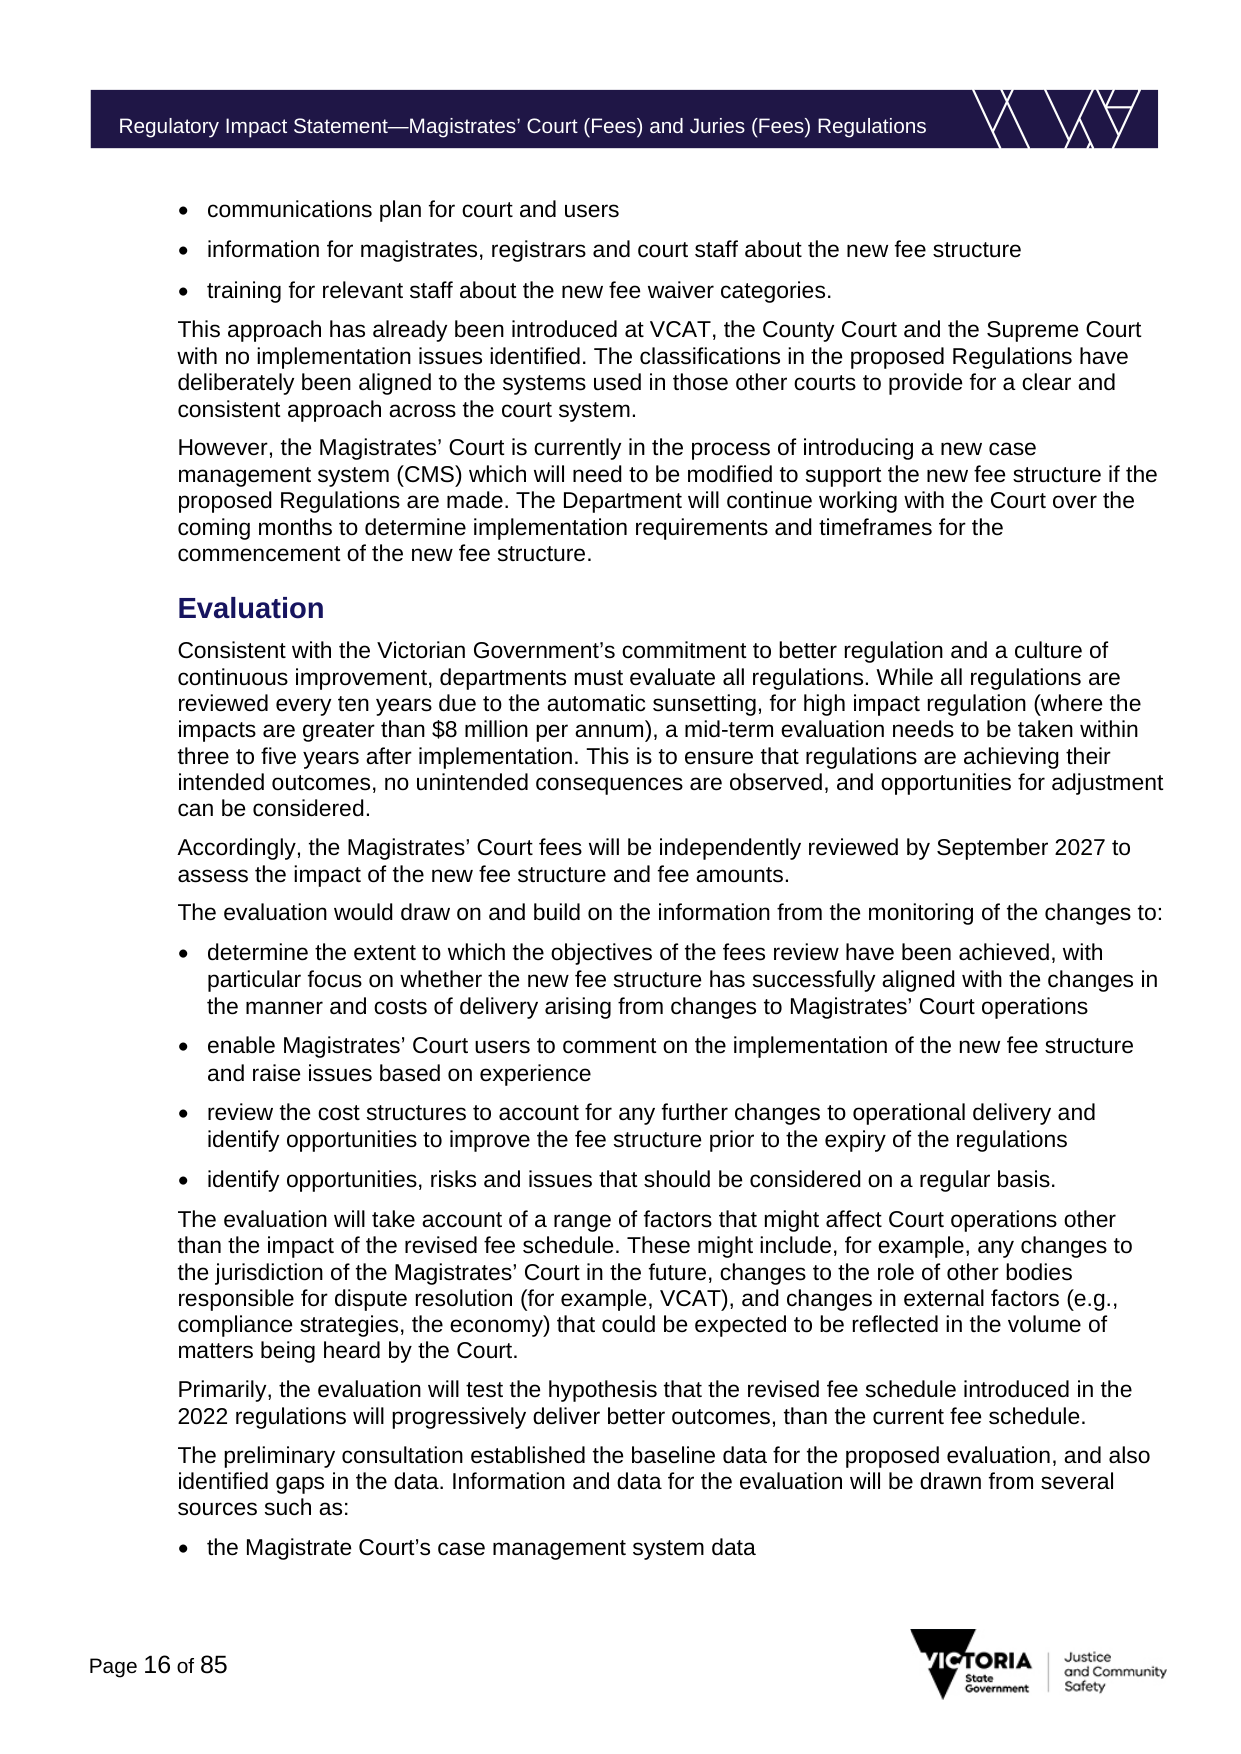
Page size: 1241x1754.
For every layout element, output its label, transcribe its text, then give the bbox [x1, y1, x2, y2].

text The preliminary consultation established the baseline data for the proposed evaluation, and also identified gaps in the data. Information and data for the evaluation will be drawn from several sources such as: [177, 1442, 1167, 1521]
text Primarily, the evaluation will test the hypothesis that the revised fee schedule introduced in the 2022 regulations will progressively deliver better outcomes, than the current fee schedule. [177, 1376, 1167, 1429]
list determine the extent to which the objectives of the fees review have been achieved, with particular focus on whether the new fee structure has successfully aligned with the changes in the manner and costs of delivery arising from changes to Magistrates’ Court operations [177, 938, 1167, 1019]
text The evaluation will take account of a range of factors that might affect Court operations other than the impact of the revised fee schedule. These might include, for example, any changes to the jurisdiction of the Magistrates’ Court in the future, changes to the role of other bodies responsible for dispute resolution (for example, VCAT), and changes in external factors (e.g., compliance strategies, the economy) that could be expected to be reflected in the volume of matters being heard by the Court. [177, 1206, 1167, 1364]
subtitle Evaluation [177, 591, 1167, 625]
text However, the Magistrates’ Court is currently in the process of introducing a new case management system (CMS) which will need to be modified to support the new fee structure if the proposed Regulations are made. The Department will continue working with the Court over the coming months to determine implementation requirements and timeframes for the commencement of the new fee structure. [177, 434, 1167, 566]
list review the cost structures to account for any further changes to operational delivery and identify opportunities to improve the fee structure prior to the expiry of the regulations [177, 1098, 1167, 1153]
text This approach has already been introduced at VCAT, the County Court and the Supreme Court with no implementation issues identified. The classifications in the proposed Regulations have deliberately been aligned to the systems used in those other courts to provide for a clear and consistent approach across the court system. [177, 316, 1167, 422]
picture [0, 0, 1241, 165]
list the Magistrate Court’s case management system data [177, 1533, 1167, 1561]
list training for relevant staff about the new fee waiver categories. [177, 276, 1167, 304]
list communications plan for court and users [177, 195, 1167, 223]
text The evaluation would draw on and build on the information from the monitoring of the changes to: [177, 899, 1167, 926]
list information for magistrates, registrars and court staff about the new fee structure [177, 235, 1167, 263]
list enable Magistrates’ Court users to comment on the implementation of the new fee structure and raise issues based on experience [177, 1031, 1167, 1086]
list identify opportunities, risks and issues that should be considered on a regular basis. [177, 1165, 1167, 1193]
text Accordingly, the Magistrates’ Court fees will be independently reviewed by September 2027 to assess the impact of the new fee structure and fee amounts. [177, 834, 1167, 887]
picture [910, 1629, 1167, 1700]
text Consistent with the Victorian Government’s commitment to better regulation and a culture of continuous improvement, departments must evaluate all regulations. While all regulations are reviewed every ten years due to the automatic sunsetting, for high impact regulation (where the impacts are greater than $8 million per annum), a mid-term evaluation needs to be taken within three to five years after implementation. This is to ensure that regulations are achieving their intended outcomes, no unintended consequences are observed, and opportunities for adjustment can be considered. [177, 637, 1167, 822]
